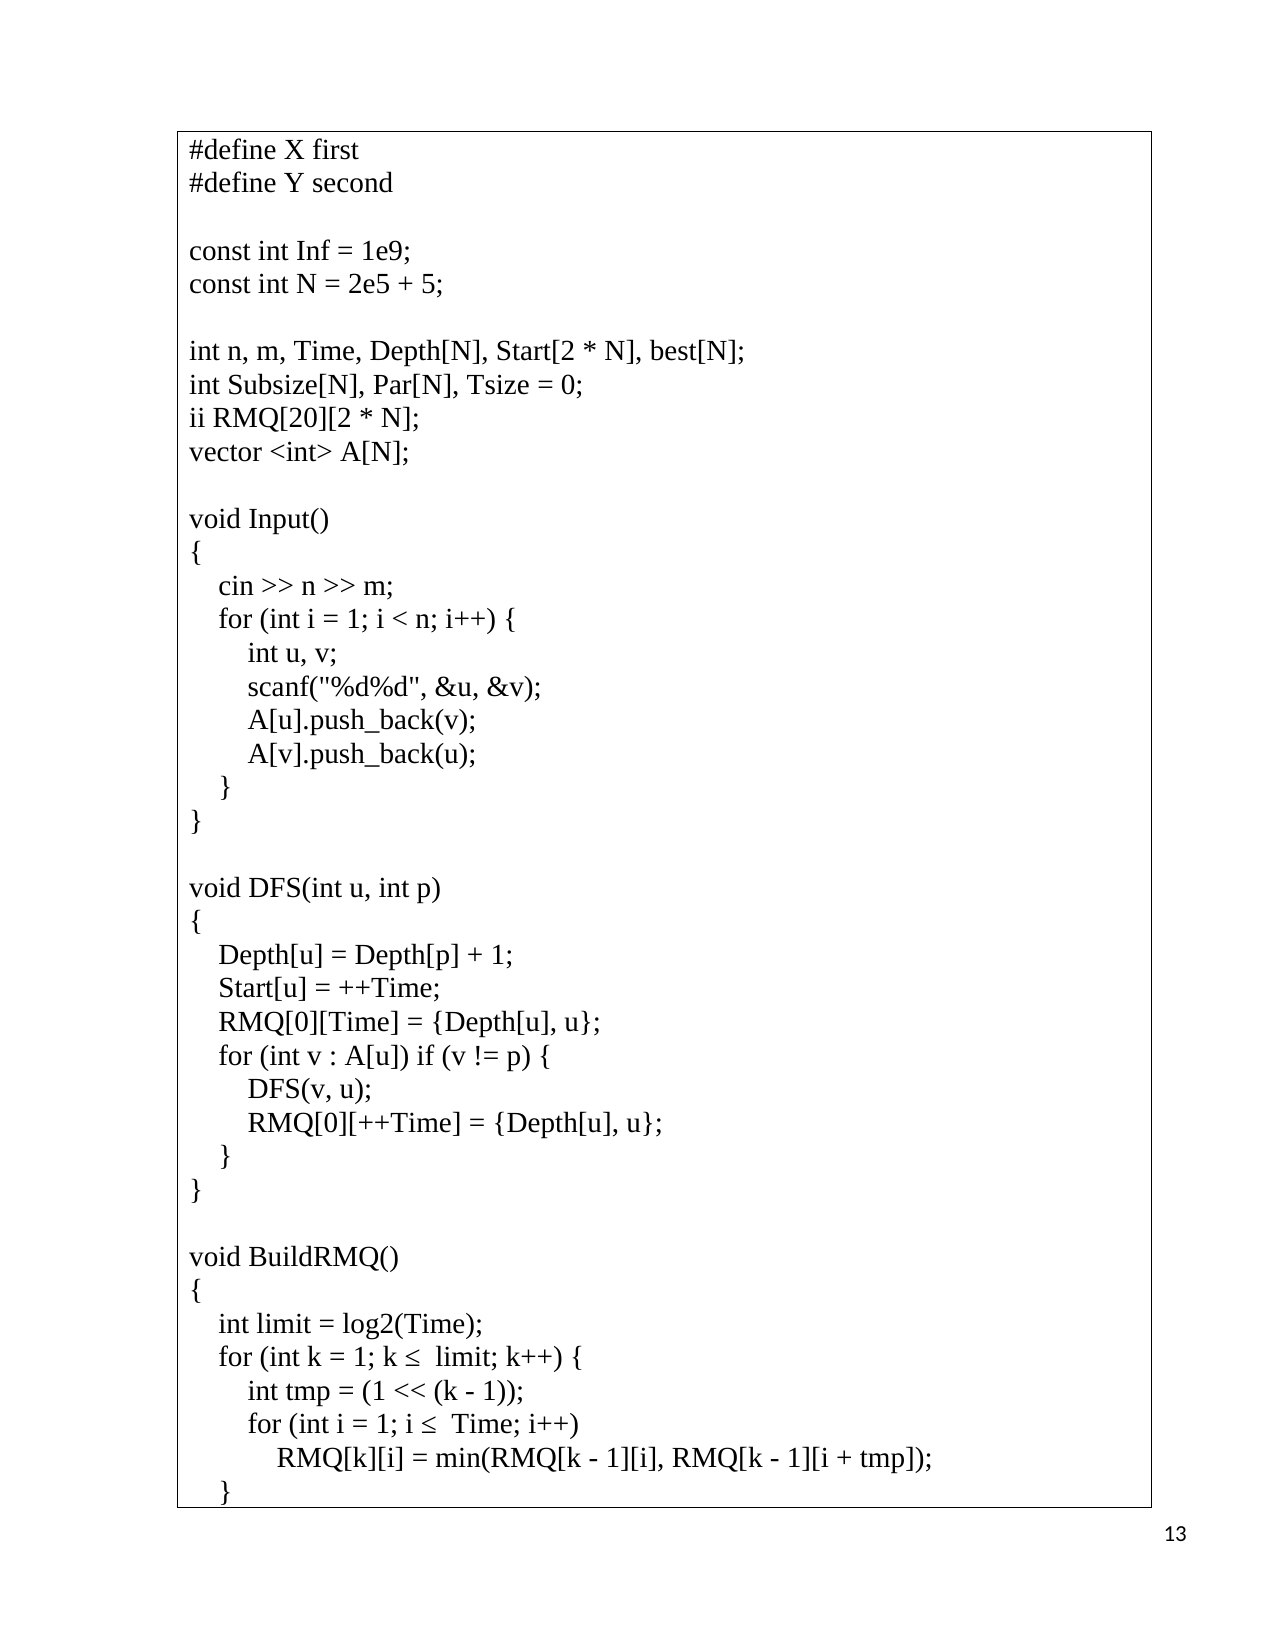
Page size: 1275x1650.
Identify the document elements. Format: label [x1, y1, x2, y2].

table_header [178, 132, 1151, 1507]
